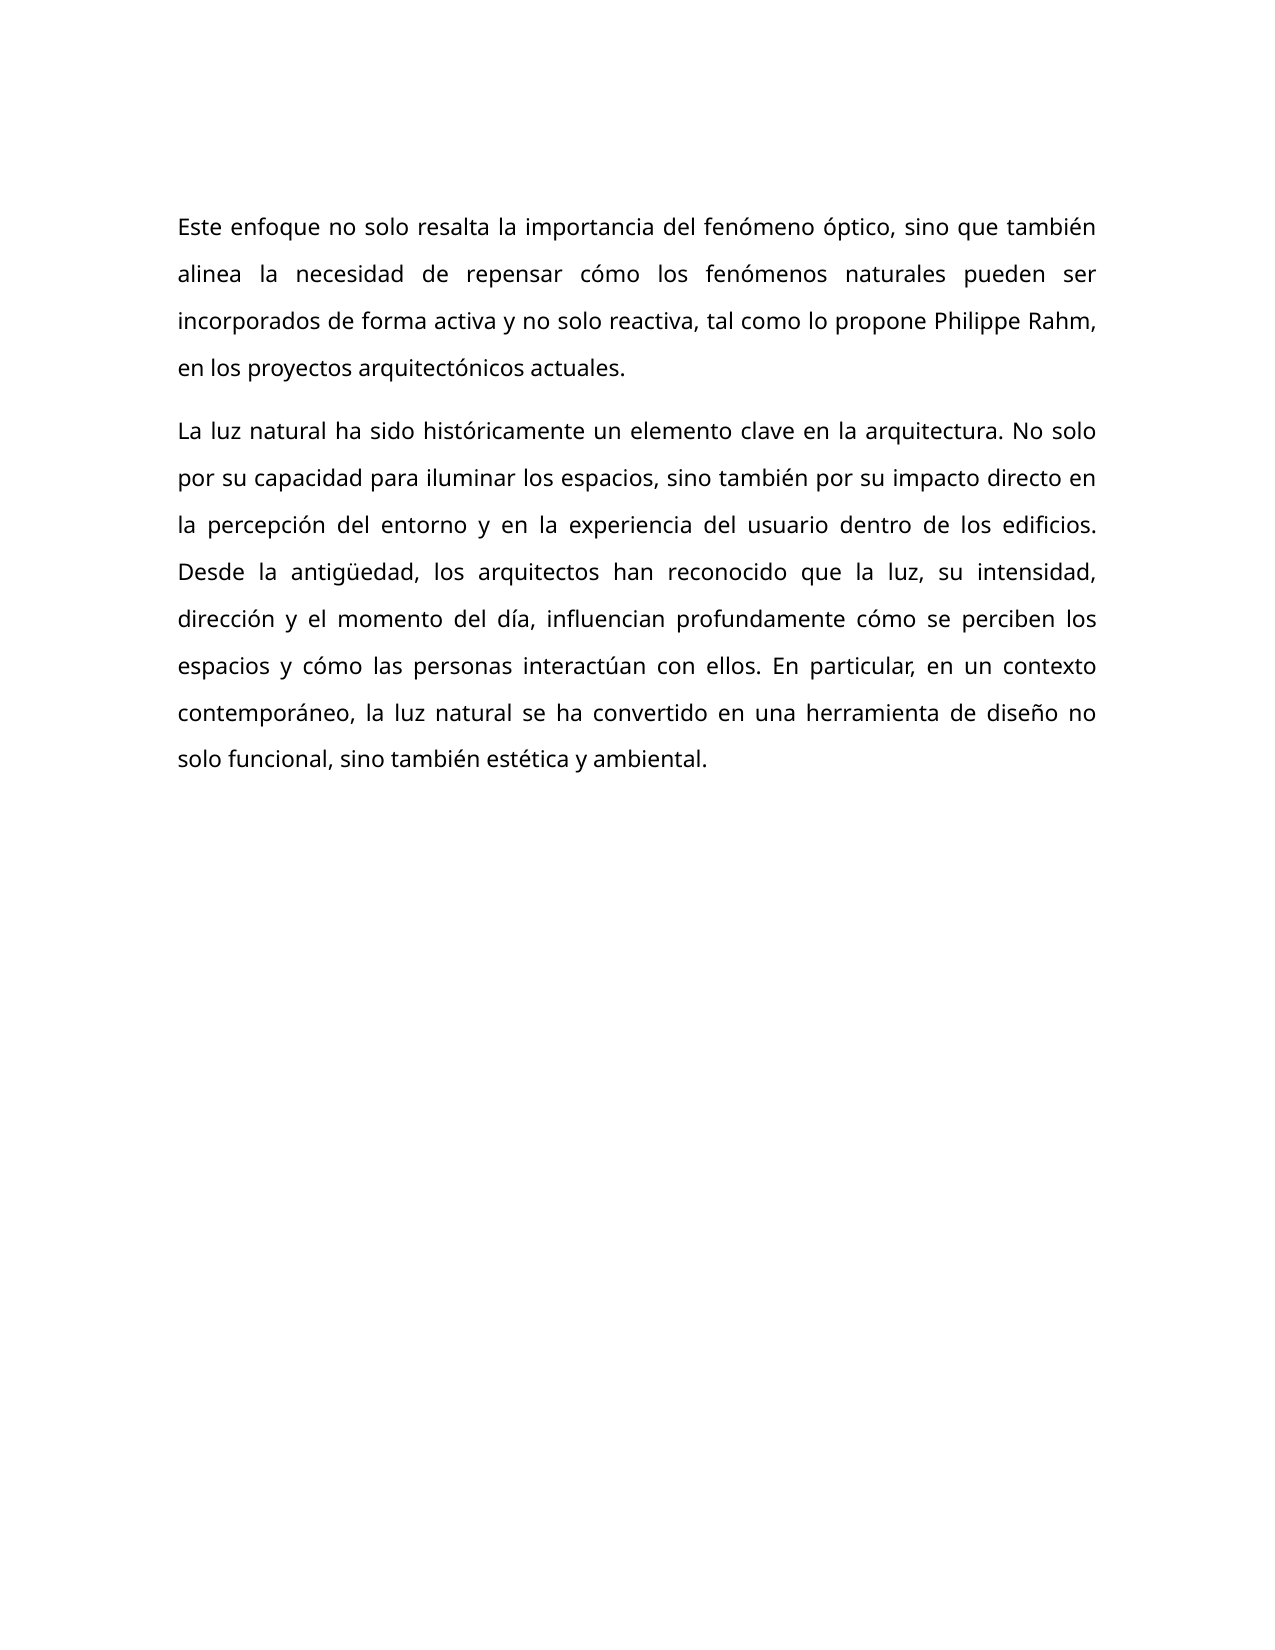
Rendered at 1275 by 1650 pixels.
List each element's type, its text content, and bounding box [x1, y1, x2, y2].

text La luz natural ha sido históricamente un elemento clave en la arquitectura. No solo por su capacidad para iluminar los espacios, sino también por su impacto directo en la percepción del entorno y en la experiencia del usuario dentro de los edificios. Desde la antigüedad, los arquitectos han reconocido que la luz, su intensidad, dirección y el momento del día, influencian profundamente cómo se perciben los espacios y cómo las personas interactúan con ellos. En particular, en un contexto contemporáneo, la luz natural se ha convertido en una herramienta de diseño no solo funcional, sino también estética y ambiental. [177, 415, 1098, 775]
text Este enfoque no solo resalta la importancia del fenómeno óptico, sino que también alinea la necesidad de repensar cómo los fenómenos naturales pueden ser incorporados de forma activa y no solo reactiva, tal como lo propone Philippe Rahm, en los proyectos arquitectónicos actuales. [177, 211, 1098, 383]
